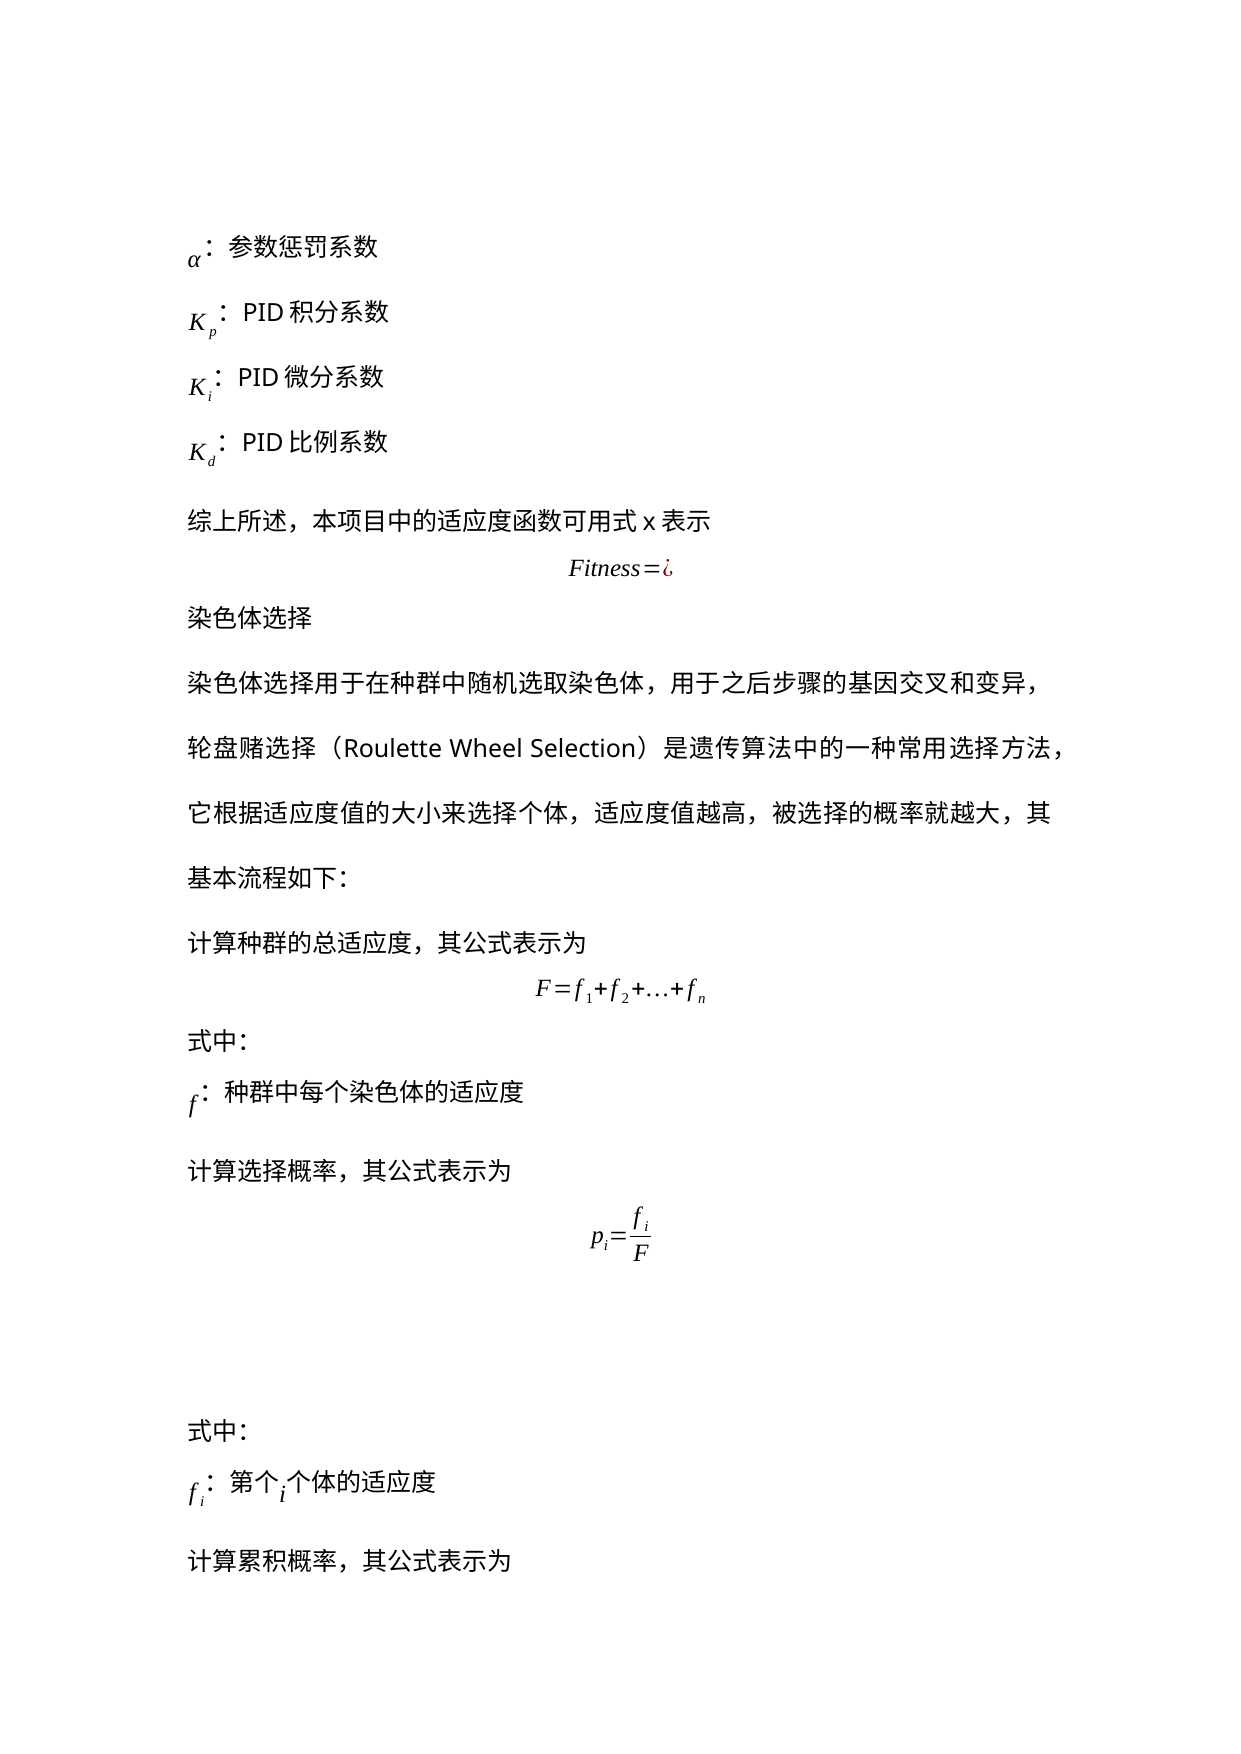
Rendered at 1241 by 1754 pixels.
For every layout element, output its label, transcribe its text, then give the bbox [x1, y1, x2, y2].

text ：参数惩罚系数 [187, 227, 1053, 292]
text 计算种群的总适应度，其公式表示为 [187, 909, 1053, 974]
text ：PID积分系数 [187, 292, 1053, 357]
text 综上所述，本项目中的适应度函数可用式x表示 [187, 487, 1053, 552]
text 计算累积概率，其公式表示为 [187, 1527, 1053, 1592]
text 染色体选择用于在种群中随机选取染色体，用于之后步骤的基因交叉和变异，轮盘赌选择（Roulette Wheel Selection）是遗传算法中的一种常用选择方法，它根据适应度值的大小来选择个体，适应度值越高，被选择的概率就越大，其基本流程如下： [187, 649, 1053, 909]
text 式中： [187, 1007, 1053, 1072]
text ：种群中每个染色体的适应度 [187, 1072, 1053, 1137]
text 计算选择概率，其公式表示为 [187, 1137, 1053, 1202]
text 式中： [187, 1397, 1053, 1462]
text ：PID微分系数 [187, 357, 1053, 422]
text ：第个个体的适应度 [187, 1462, 1053, 1527]
text 染色体选择 [187, 584, 1053, 649]
text ：PID比例系数 [187, 422, 1053, 487]
